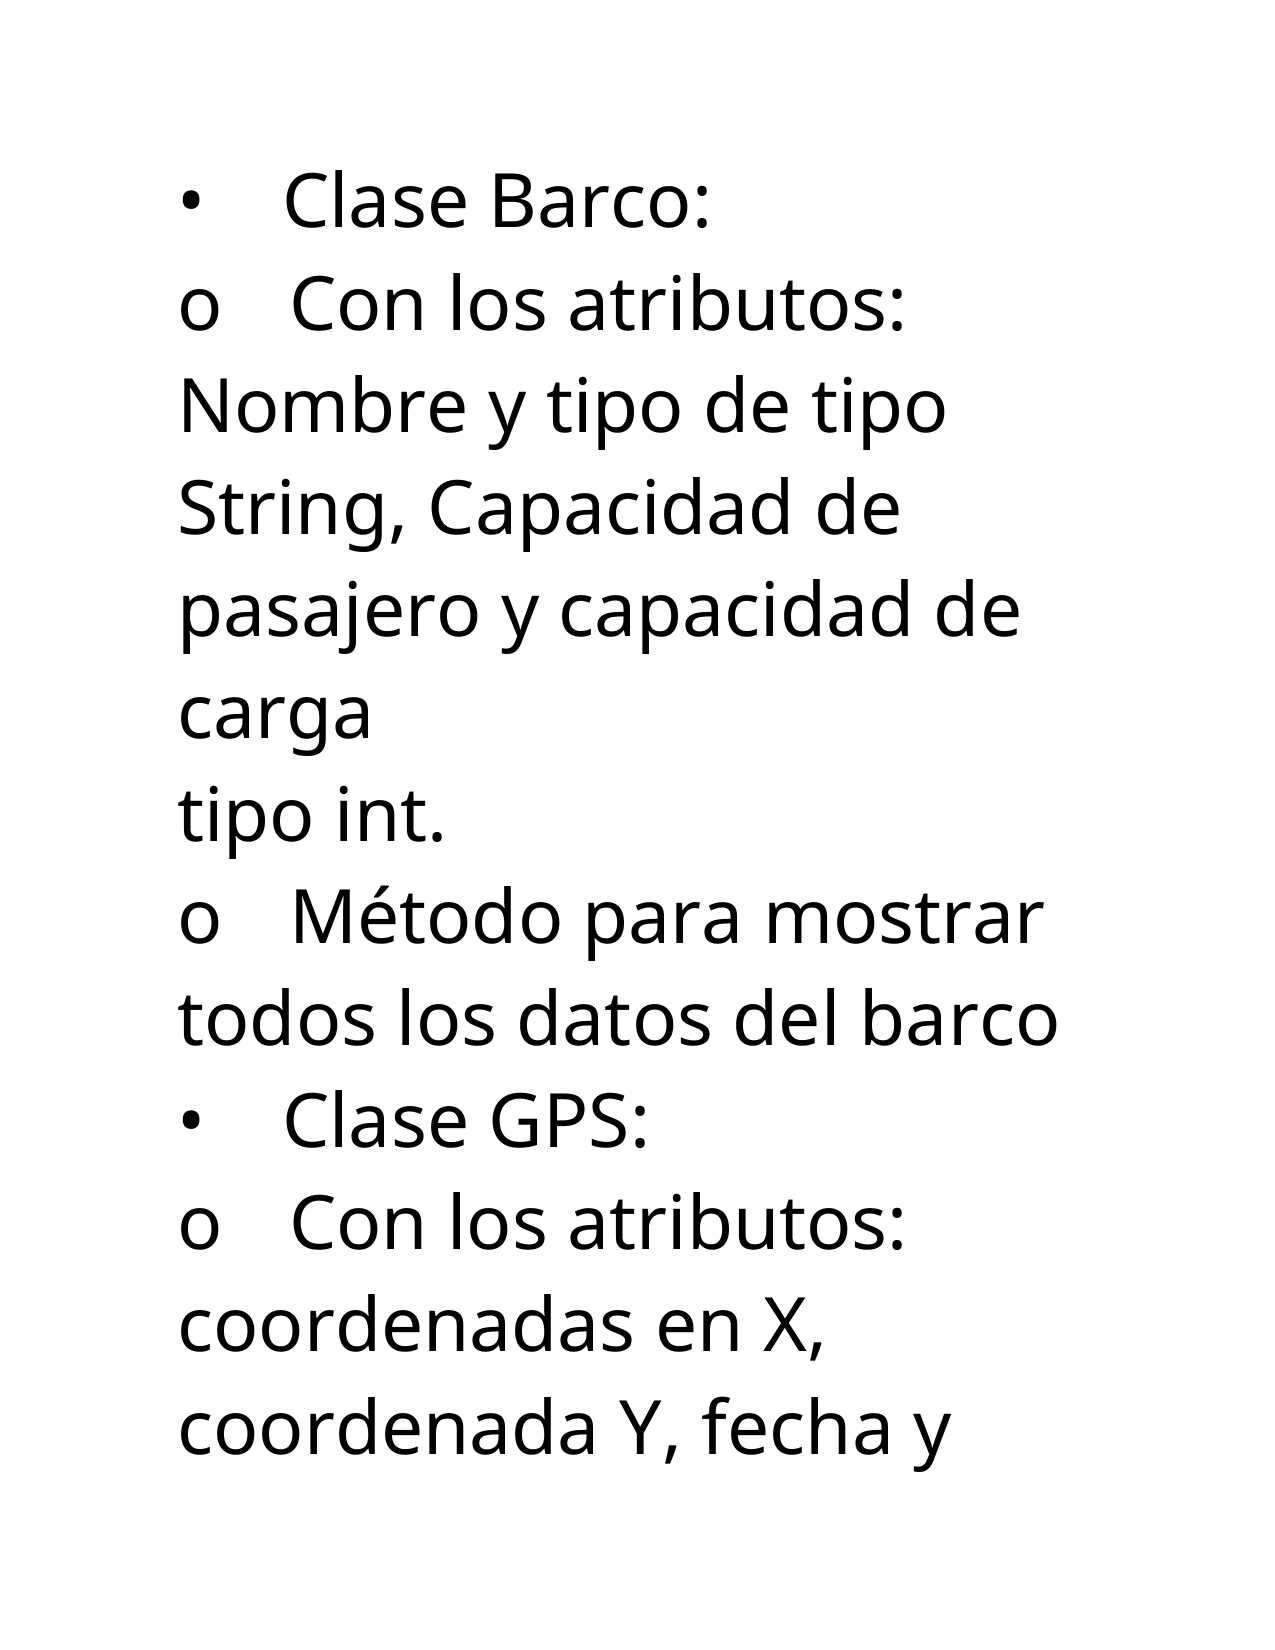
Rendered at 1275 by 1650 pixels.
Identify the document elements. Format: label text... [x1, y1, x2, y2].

text • Clase GPS: [177, 1067, 1098, 1169]
text o Método para mostrar todos los datos del barco [177, 863, 1098, 1067]
text o Con los atributos: Nombre y tipo de tipo String, Capacidad de pasajero y capacidad de carga [177, 250, 1098, 761]
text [177, 1169, 1098, 1476]
text • Clase Barco: [177, 148, 1098, 250]
text tipo int. [177, 761, 1098, 863]
